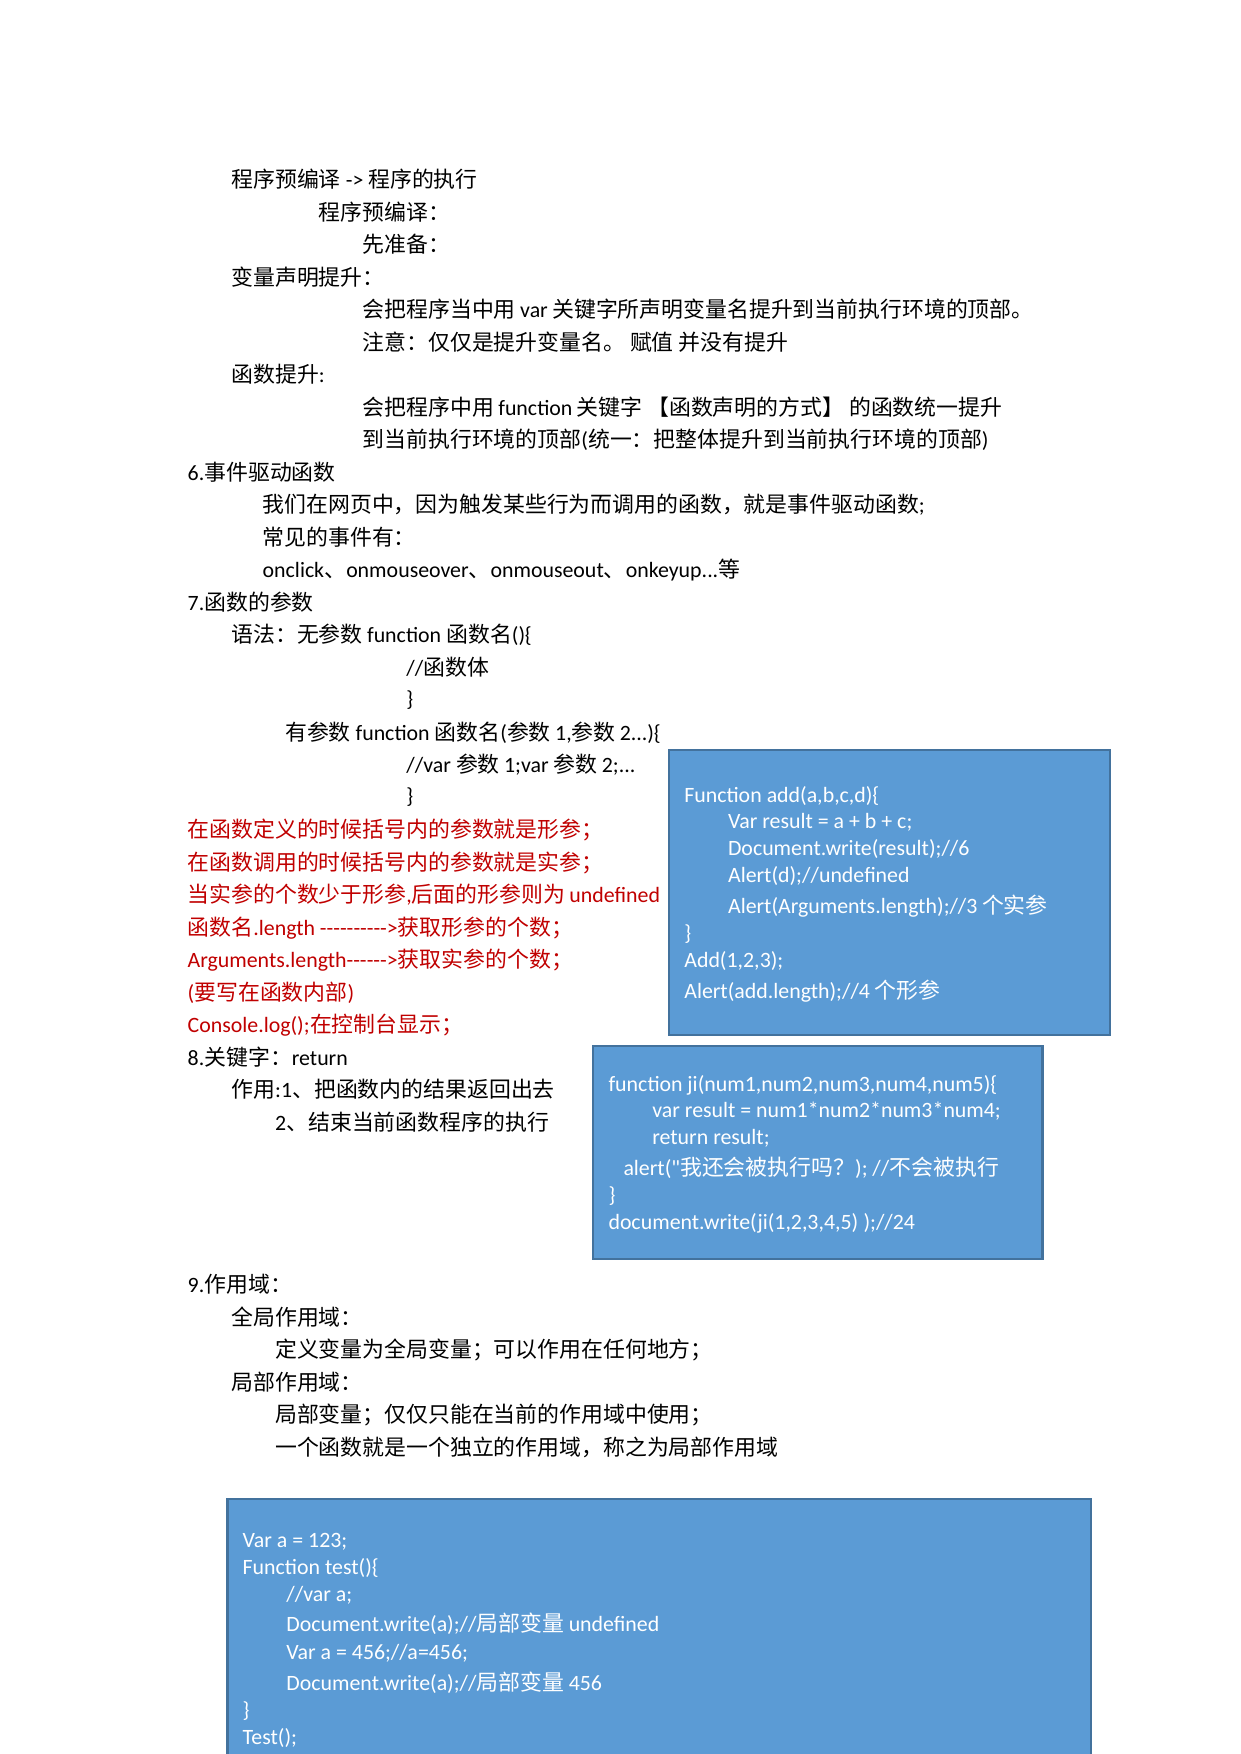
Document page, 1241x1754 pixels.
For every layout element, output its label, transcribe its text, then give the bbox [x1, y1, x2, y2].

list 6.事件驱动函数 [187, 454, 1053, 487]
list 会把程序当中用var关键字所声明变量名提升到当前执行环境的顶部。 [187, 292, 1053, 324]
list 有参数 function 函数名(参数1,参数2...){ [187, 714, 1053, 747]
text 常见的事件有： [187, 519, 1053, 552]
list 局部作用域： [187, 1364, 1053, 1397]
list (要写在函数内部) [187, 974, 668, 1007]
list 函数名.length ---------->获取形参的个数； [187, 909, 668, 942]
list 语法：无参数function 函数名(){ [187, 617, 1053, 649]
list 作用域： [187, 1267, 1053, 1299]
list 结束当前函数程序的执行 [231, 1104, 592, 1137]
list 在函数调用的时候括号内的参数就是实参； [187, 844, 668, 877]
list 在函数定义的时候括号内的参数就是形参； [187, 812, 668, 844]
text onclick、onmouseover、onmouseout、onkeyup...等 [187, 552, 1053, 584]
list Console.log();在控制台显示； [187, 1007, 1053, 1039]
list 变量声明提升： [187, 259, 1053, 292]
list 先准备： [187, 227, 1053, 259]
text 我们在网页中，因为触发某些行为而调用的函数，就是事件驱动函数; [187, 487, 1053, 519]
list 局部变量；仅仅只能在当前的作用域中使用； [231, 1397, 1053, 1429]
list 一个函数就是一个独立的作用域，称之为局部作用域 [231, 1429, 1053, 1462]
list 7.函数的参数 [187, 584, 1053, 617]
list 程序预编译 -> 程序的执行 [187, 162, 1053, 194]
list 全局作用域： [187, 1299, 1053, 1332]
list 会把程序中用function关键字 【函数声明的方式】 的函数统一提升 到当前执行环境的顶部(统一：把整体提升到当前执行环境的顶部) [187, 389, 1053, 454]
list 当实参的个数少于形参,后面的形参则为undefined [187, 877, 668, 909]
list 关键字：return [187, 1039, 1053, 1072]
list Arguments.length------>获取实参的个数； [187, 942, 668, 974]
list //var 参数1;var 参数2;... } [362, 747, 1053, 812]
list 函数提升: [187, 357, 1053, 389]
list 程序预编译： [187, 194, 1053, 227]
list 定义变量为全局变量；可以作用在任何地方； [231, 1332, 1053, 1364]
list 作用:1、把函数内的结果返回出去 [187, 1072, 592, 1104]
list 注意：仅仅是提升变量名。 赋值 并没有提升 [187, 324, 1053, 357]
list //函数体 } [362, 649, 1053, 714]
